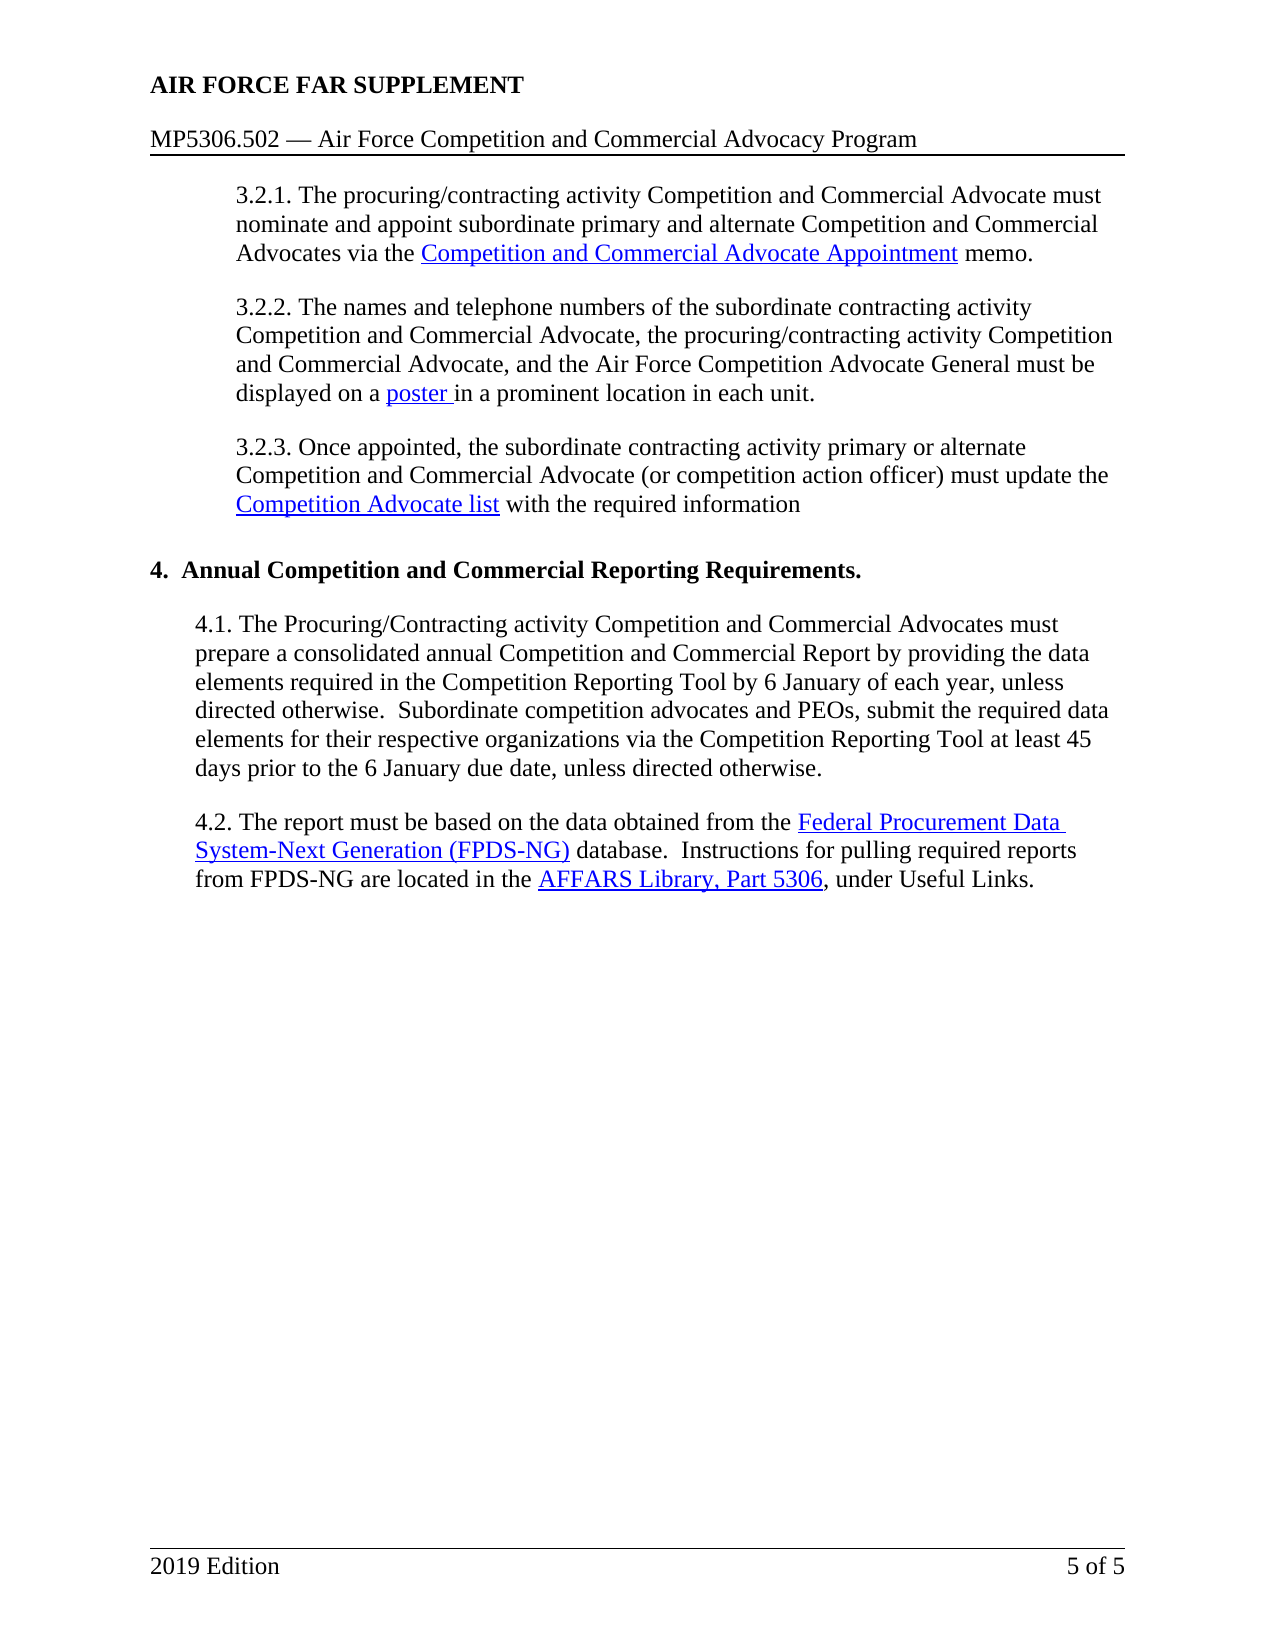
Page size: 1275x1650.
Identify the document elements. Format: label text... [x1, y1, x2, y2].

list 3.2.2. The names and telephone numbers of the subordinate contracting activity Competition and Commercial Advocate, the procuring/contracting activity Competition and Commercial Advocate, and the Air Force Competition Advocate General must be displayed on a poster in a prominent location in each unit. [236, 292, 1125, 407]
list 3.2.1. The procuring/contracting activity Competition and Commercial Advocate must nominate and appoint subordinate primary and alternate Competition and Commercial Advocates via the Competition and Commercial Advocate Appointment memo. [236, 181, 1125, 267]
list 4.2. The report must be based on the data obtained from the Federal Procurement Data System-Next Generation (FPDS-NG) database. Instructions for pulling required reports from FPDS-NG are located in the AFFARS Library, Part 5306, under Useful Links. [195, 807, 1125, 893]
subtitle 4. Annual Competition and Commercial Reporting Requirements. [150, 556, 1125, 584]
list 3.2.3. Once appointed, the subordinate contracting activity primary or alternate Competition and Commercial Advocate (or competition action officer) must update the Competition Advocate list with the required information [236, 432, 1125, 518]
list 4.1. The Procuring/Contracting activity Competition and Commercial Advocates must prepare a consolidated annual Competition and Commercial Report by providing the data elements required in the Competition Reporting Tool by 6 January of each year, unless directed otherwise. Subordinate competition advocates and PEOs, submit the required data elements for their respective organizations via the Competition Reporting Tool at least 45 days prior to the 6 January due date, unless directed otherwise. [195, 609, 1125, 782]
